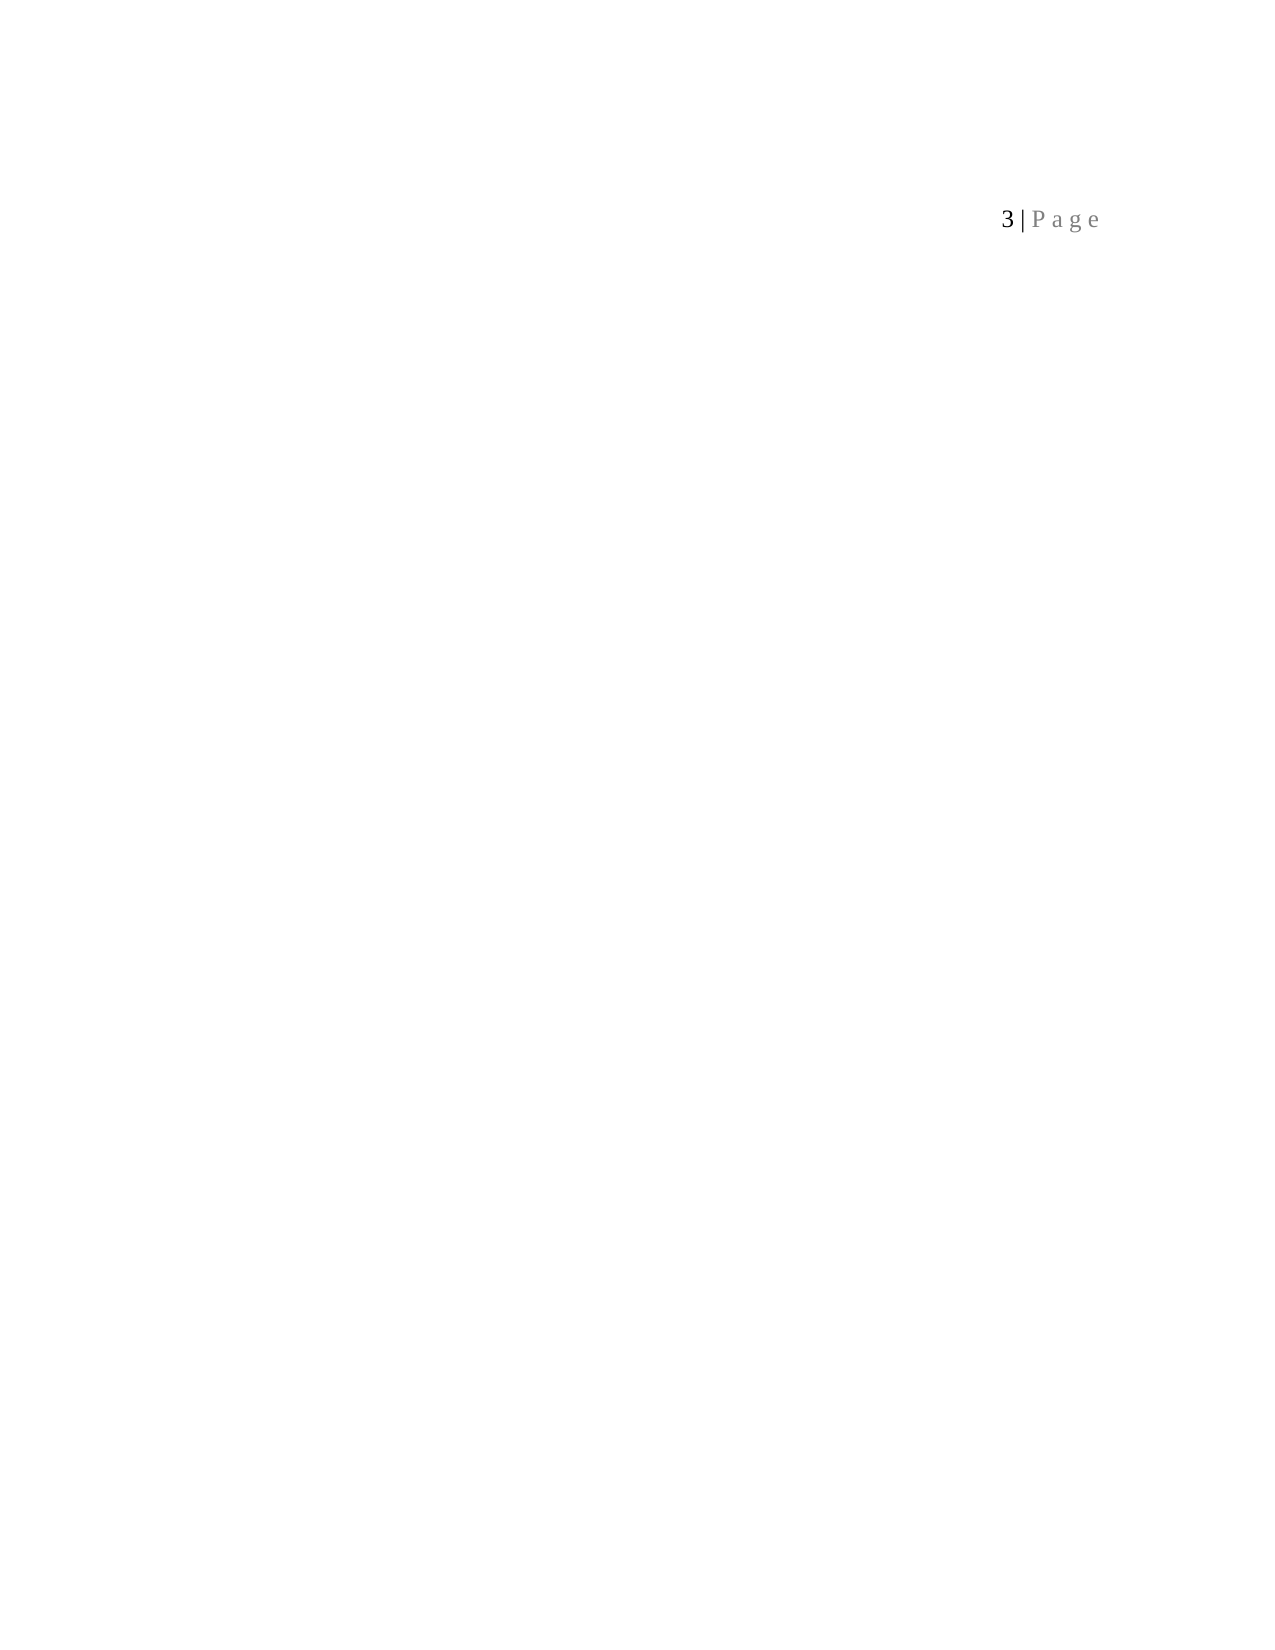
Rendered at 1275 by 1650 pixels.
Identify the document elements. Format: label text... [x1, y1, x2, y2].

text 3 | Page [975, 204, 1125, 233]
